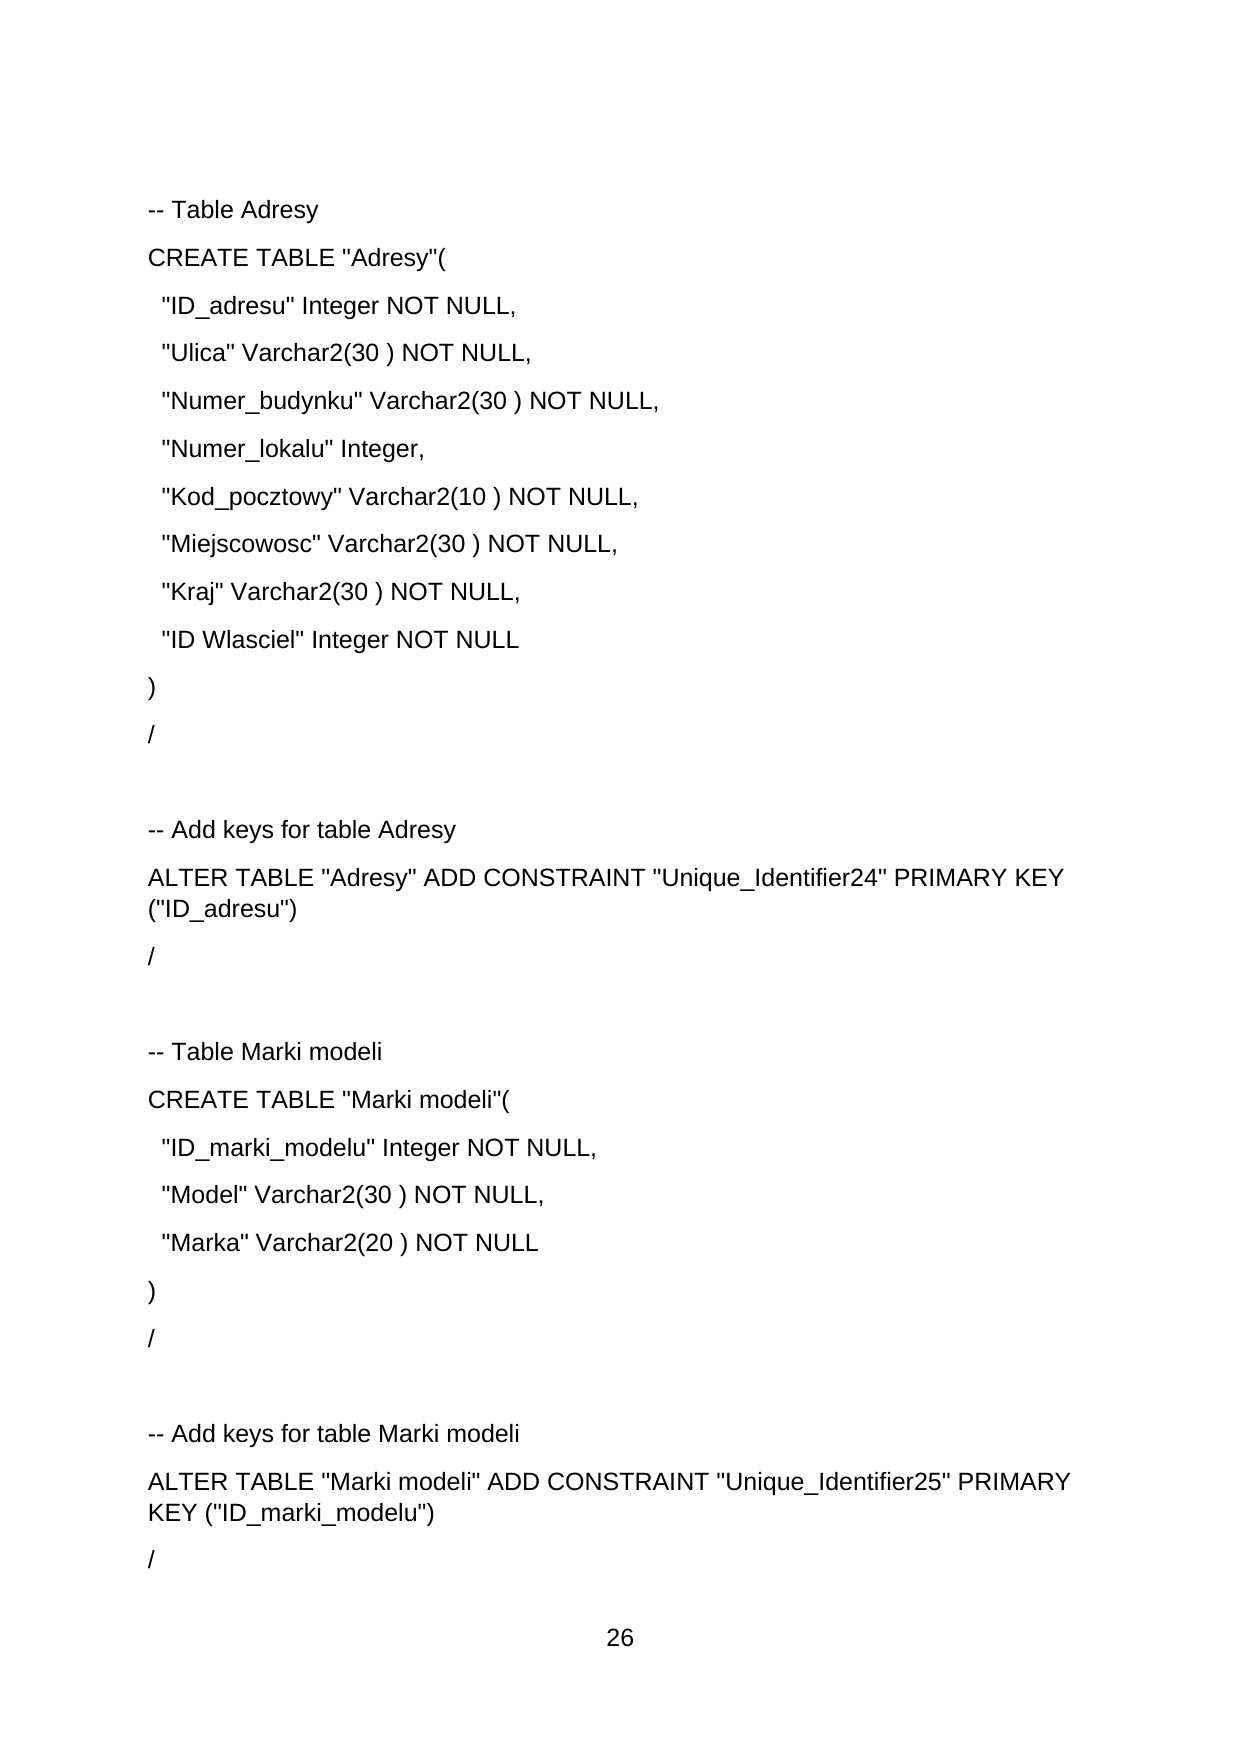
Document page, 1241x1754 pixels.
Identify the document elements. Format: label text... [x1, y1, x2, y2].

text / [148, 1324, 1093, 1352]
text "ID_marki_modelu" Integer NOT NULL, [148, 1133, 1093, 1162]
text / [148, 942, 1093, 971]
text -- Add keys for table Marki modeli [148, 1419, 1093, 1448]
text "Numer_lokalu" Integer, [148, 434, 1093, 463]
text "Kraj" Varchar2(30 ) NOT NULL, [148, 577, 1093, 606]
text -- Add keys for table Adresy [148, 816, 1093, 844]
text ) [148, 672, 1093, 701]
text "Model" Varchar2(30 ) NOT NULL, [148, 1181, 1093, 1209]
text -- Table Marki modeli [148, 1037, 1093, 1066]
text "Marka" Varchar2(20 ) NOT NULL [148, 1228, 1093, 1257]
text "Miejscowosc" Varchar2(30 ) NOT NULL, [148, 529, 1093, 558]
text CREATE TABLE "Adresy"( [148, 243, 1093, 272]
text / [148, 1546, 1093, 1574]
text ALTER TABLE "Adresy" ADD CONSTRAINT "Unique_Identifier24" PRIMARY KEY ("ID_adresu") [148, 863, 1093, 923]
text "Ulica" Varchar2(30 ) NOT NULL, [148, 338, 1093, 367]
text "Kod_pocztowy" Varchar2(10 ) NOT NULL, [148, 482, 1093, 510]
text "Numer_budynku" Varchar2(30 ) NOT NULL, [148, 386, 1093, 415]
text CREATE TABLE "Marki modeli"( [148, 1085, 1093, 1114]
text / [148, 720, 1093, 749]
text ) [148, 1276, 1093, 1305]
text "ID_adresu" Integer NOT NULL, [148, 291, 1093, 319]
text -- Table Adresy [148, 195, 1093, 224]
text "ID Wlasciel" Integer NOT NULL [148, 625, 1093, 653]
text ALTER TABLE "Marki modeli" ADD CONSTRAINT "Unique_Identifier25" PRIMARY KEY ("ID_marki_modelu") [148, 1467, 1093, 1527]
